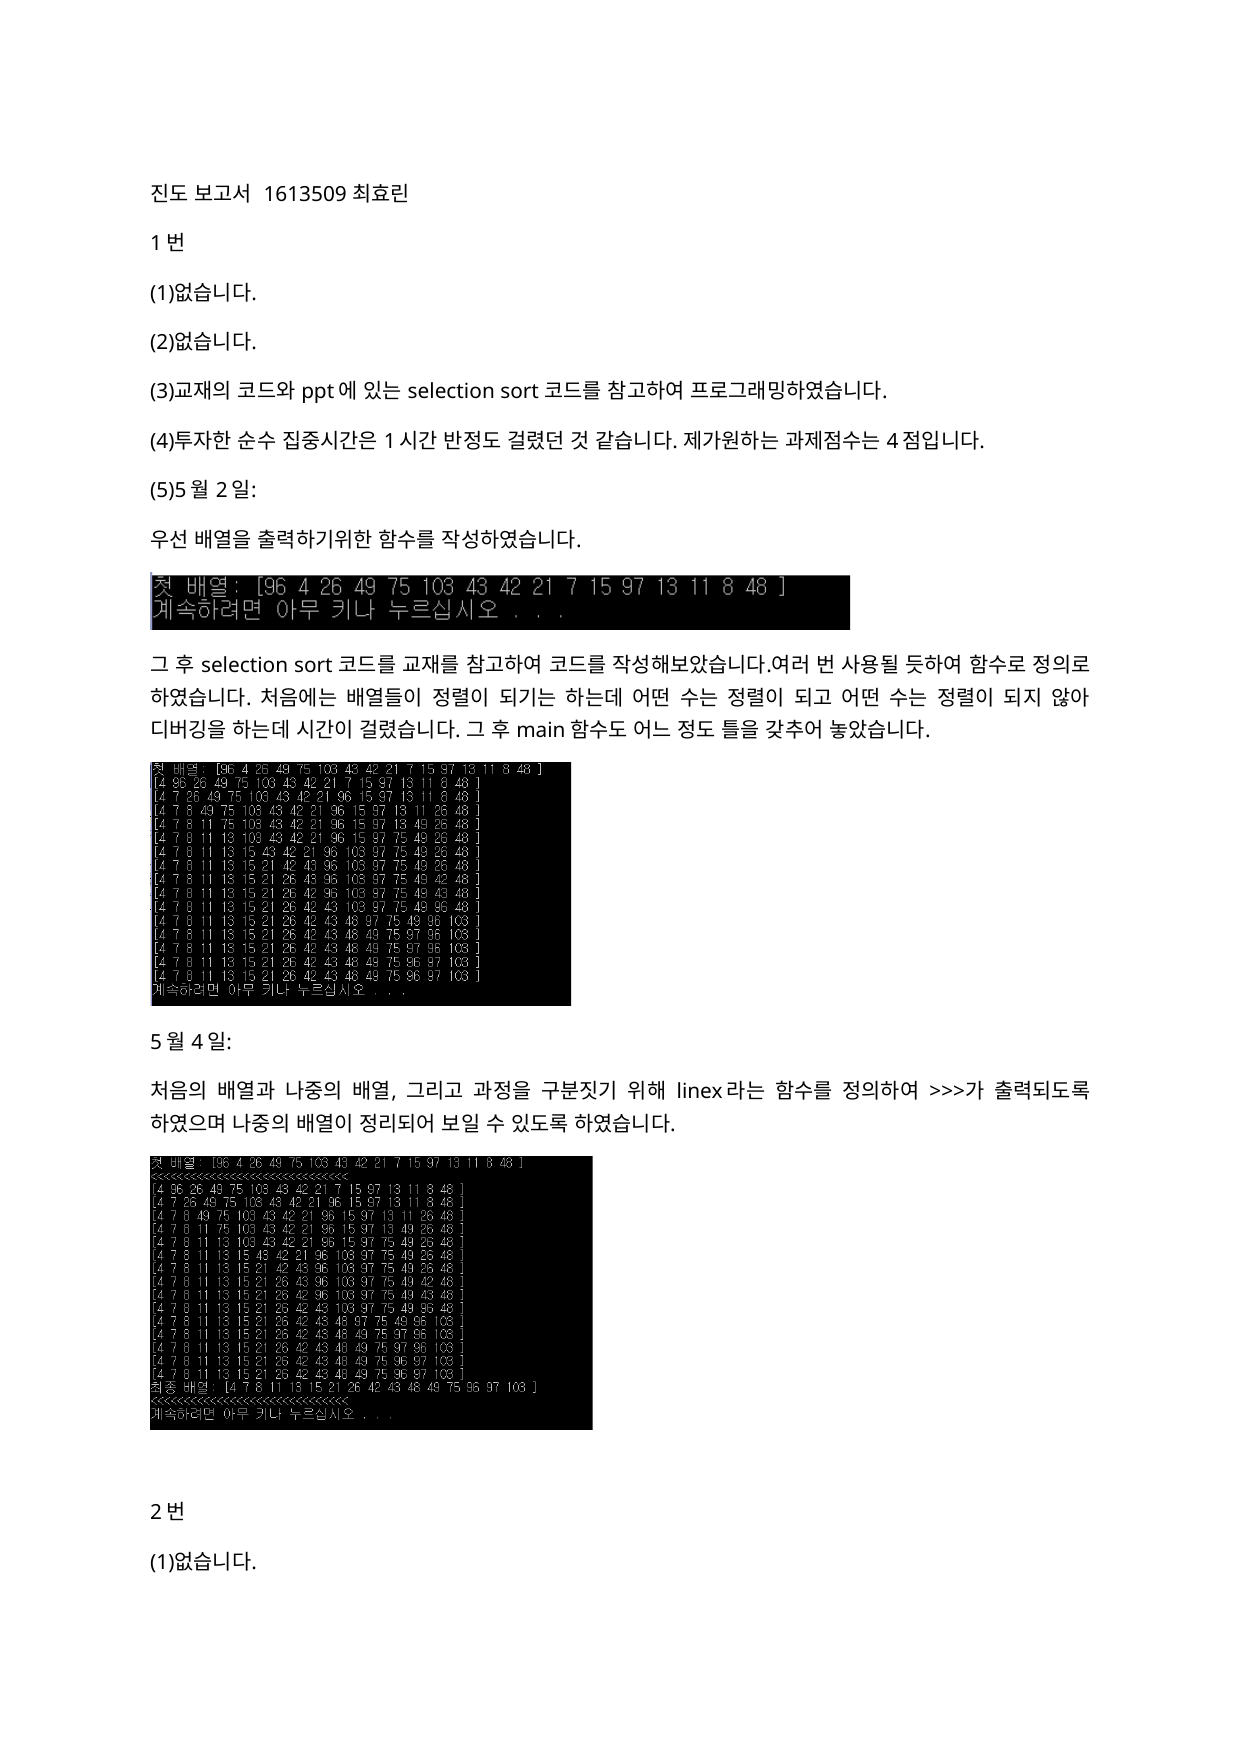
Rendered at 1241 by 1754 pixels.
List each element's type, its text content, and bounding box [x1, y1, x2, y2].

text (2)없습니다. [150, 325, 1090, 356]
text 그 후 selection sort 코드를 교재를 참고하여 코드를 작성해보았습니다.여러 번 사용될 듯하여 함수로 정의로 하였습니다. 처음에는 배열들이 정렬이 되기는 하는데 어떤 수는 정렬이 되고 어떤 수는 정렬이 되지 않아 디버깅을 하는데 시간이 걸렸습니다. 그 후 main함수도 어느 정도 틀을 갖추어 놓았습니다. [150, 648, 1090, 744]
text 처음의 배열과 나중의 배열, 그리고 과정을 구분짓기 위해 linex라는 함수를 정의하여 >>>가 출력되도록 하였으며 나중의 배열이 정리되어 보일 수 있도록 하였습니다. [150, 1074, 1090, 1137]
text 5월 4일: [150, 1025, 1090, 1055]
text (1)없습니다. [150, 276, 1090, 306]
picture [150, 572, 851, 630]
text 2번 [150, 1496, 1090, 1526]
picture [150, 1156, 593, 1430]
picture [150, 762, 572, 1006]
text 우선 배열을 출력하기위한 함수를 작성하였습니다. [150, 523, 1090, 553]
text 1번 [150, 227, 1090, 257]
text (4)투자한 순수 집중시간은 1시간 반정도 걸렸던 것 같습니다. 제가원하는 과제점수는 4점입니다. [150, 424, 1090, 454]
text (1)없습니다. [150, 1545, 1090, 1575]
text (5)5월 2일: [150, 473, 1090, 504]
text 진도 보고서 1613509 최효린 [150, 177, 1090, 207]
text (3)교재의 코드와 ppt에 있는 selection sort 코드를 참고하여 프로그래밍하였습니다. [150, 375, 1090, 405]
